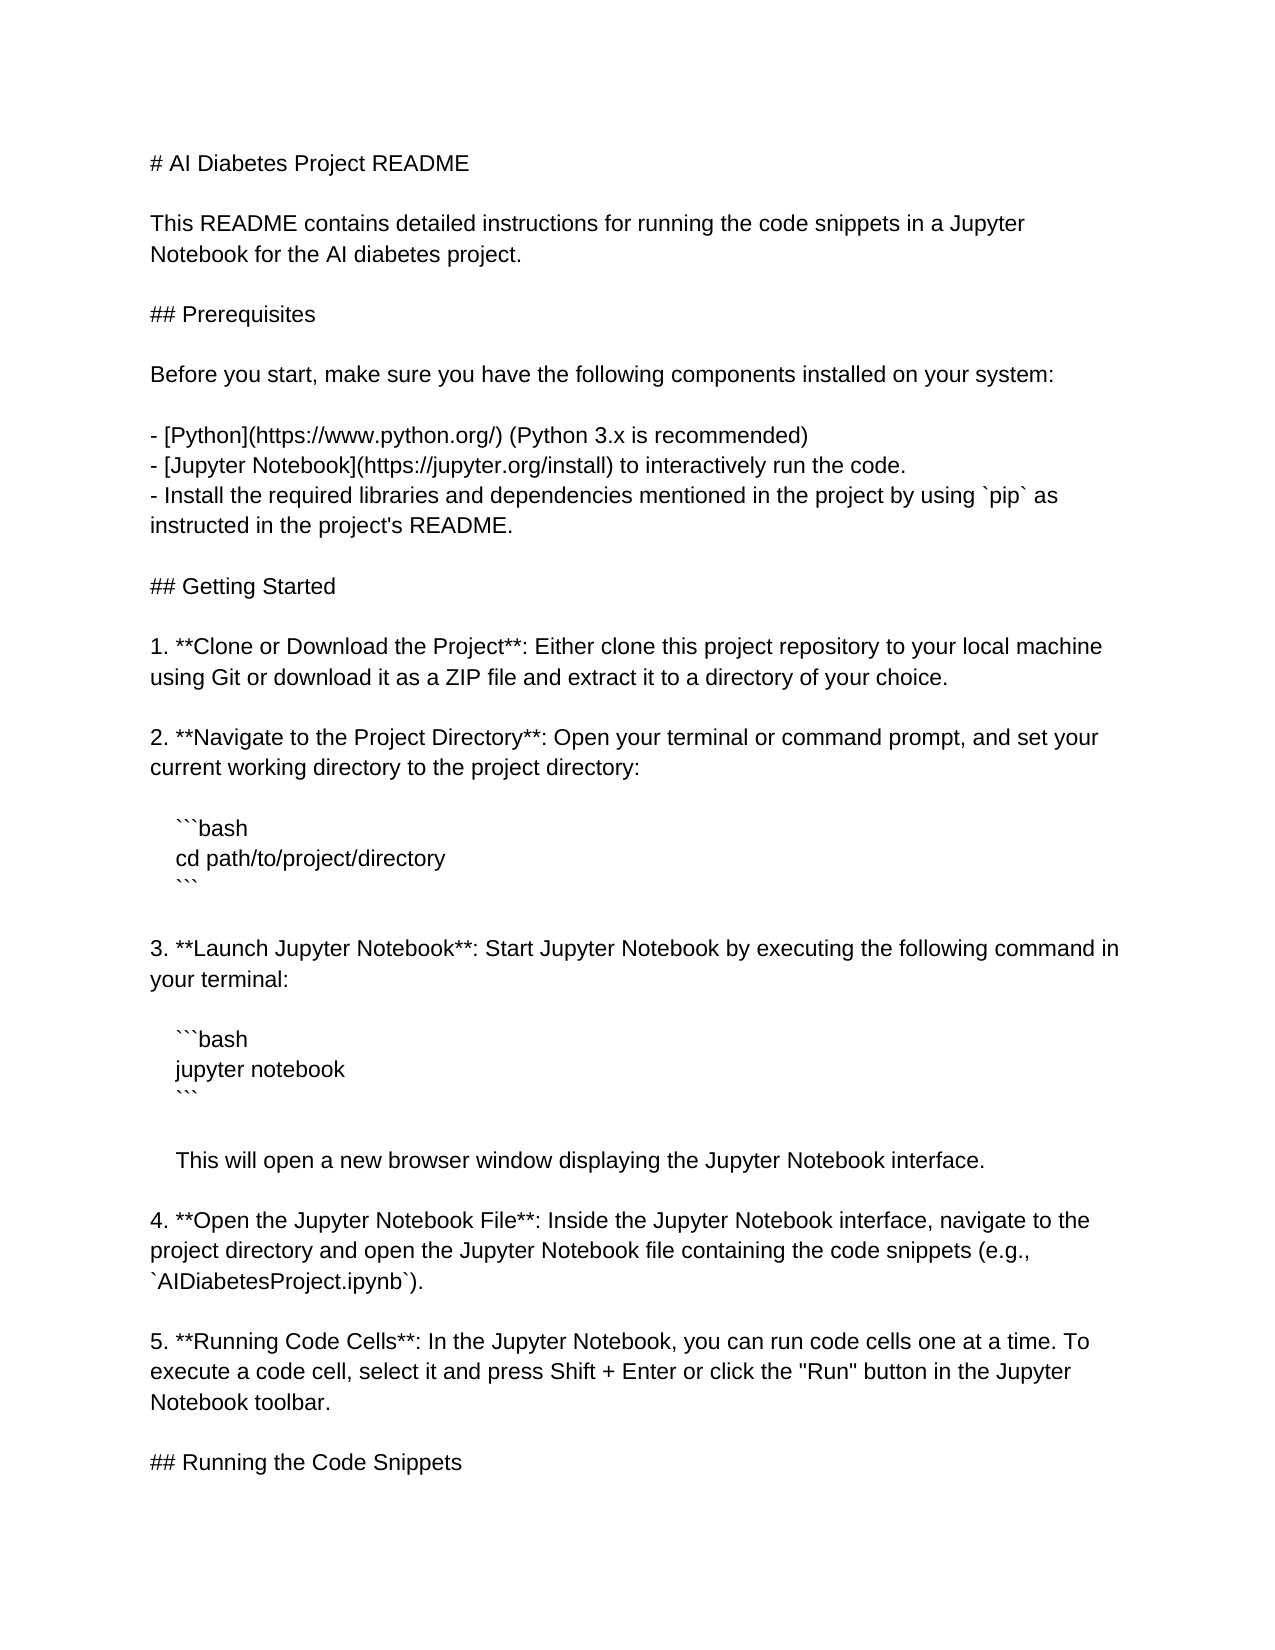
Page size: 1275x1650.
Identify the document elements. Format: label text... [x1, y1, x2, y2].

text # AI Diabetes Project README [150, 150, 1125, 176]
text Before you start, make sure you have the following components installed on your system: [150, 361, 1125, 388]
text ## Getting Started [150, 573, 1125, 599]
text jupyter notebook [150, 1056, 1125, 1083]
text 5. **Running Code Cells**: In the Jupyter Notebook, you can run code cells one at a time. To execute a code cell, select it and press Shift + Enter or click the "Run" button in the Jupyter Notebook toolbar. [150, 1328, 1125, 1415]
text 2. **Navigate to the Project Directory**: Open your terminal or command prompt, and set your current working directory to the project directory: [150, 724, 1125, 781]
text cd path/to/project/directory [150, 845, 1125, 871]
text 4. **Open the Jupyter Notebook File**: Inside the Jupyter Notebook interface, navigate to the project directory and open the Jupyter Notebook file containing the code snippets (e.g., `AIDiabetesProject.ipynb`). [150, 1207, 1125, 1294]
text ```bash [150, 1026, 1125, 1052]
text This README contains detailed instructions for running the code snippets in a Jupyter Notebook for the AI diabetes project. [150, 210, 1125, 267]
text ``` [150, 1086, 1125, 1113]
text ## Running the Code Snippets [150, 1449, 1125, 1475]
text 3. **Launch Jupyter Notebook**: Start Jupyter Notebook by executing the following command in your terminal: [150, 935, 1125, 992]
text ```bash [150, 814, 1125, 841]
text ``` [150, 875, 1125, 901]
text This will open a new browser window displaying the Jupyter Notebook interface. [150, 1147, 1125, 1173]
text 1. **Clone or Download the Project**: Either clone this project repository to your local machine using Git or download it as a ZIP file and extract it to a directory of your choice. [150, 633, 1125, 690]
text - Install the required libraries and dependencies mentioned in the project by using `pip` as instructed in the project's README. [150, 482, 1125, 539]
text - [Python](https://www.python.org/) (Python 3.x is recommended) [150, 422, 1125, 448]
text ## Prerequisites [150, 301, 1125, 327]
text - [Jupyter Notebook](https://jupyter.org/install) to interactively run the code. [150, 452, 1125, 478]
